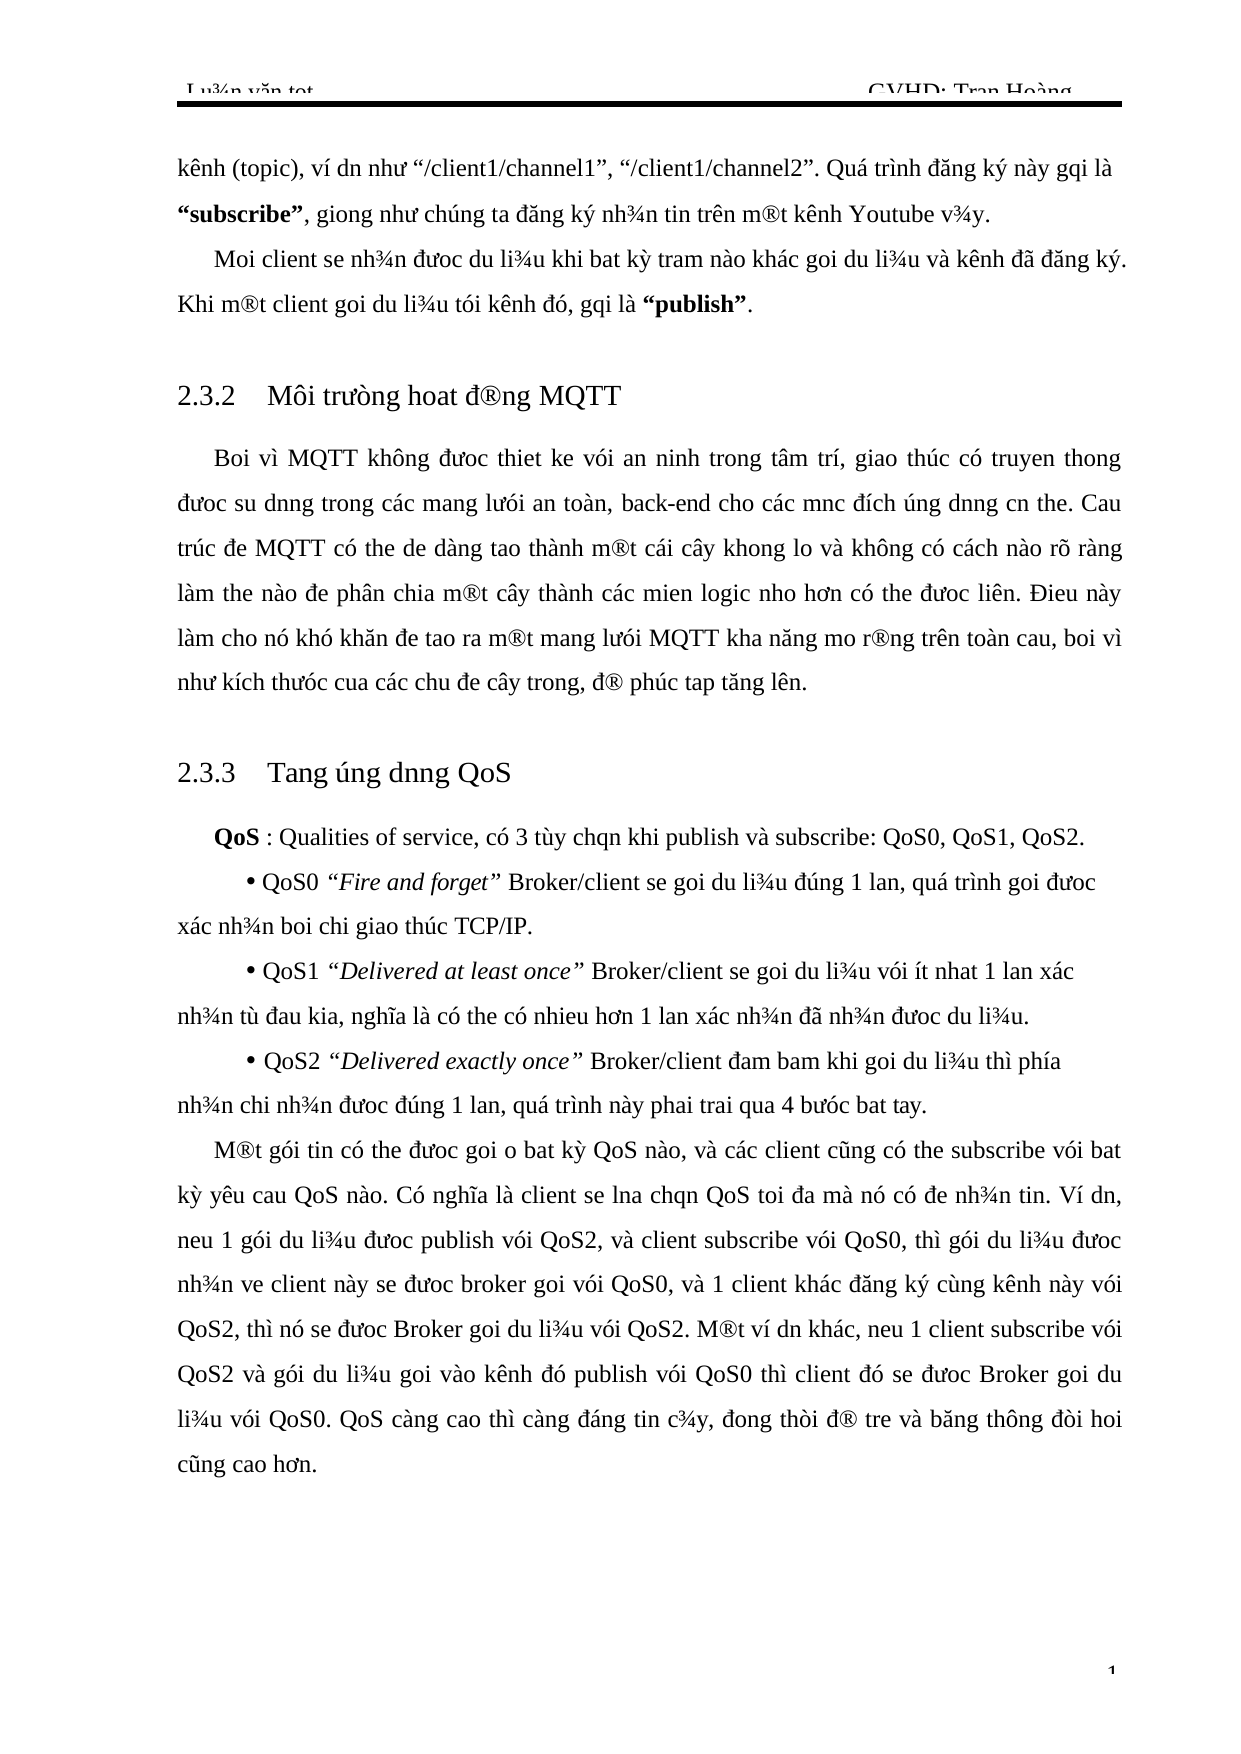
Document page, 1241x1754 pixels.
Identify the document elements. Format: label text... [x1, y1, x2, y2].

text QoS : Qualities of service, có 3 tùy chqn khi publish và subscribe: QoS0, QoS1, QoS2. [214, 822, 1240, 850]
list QoS1 “Delivered at least once” Broker/client se goi du li¾u vói ít nhat 1 lan xác nh¾n tù đau kia, nghĩa là có the có nhieu hơn 1 lan xác nh¾n đã nh¾n đưoc du li¾u. [177, 956, 1122, 1029]
subtitle Tang úng dnng QoS [177, 756, 1240, 789]
list QoS2 “Delivered exactly once” Broker/client đam bam khi goi du li¾u thì phía nh¾n chi nh¾n đưoc đúng 1 lan, quá trình này phai trai qua 4 bưóc bat tay. [177, 1046, 1122, 1119]
text “subscribe”, giong như chúng ta đăng ký nh¾n tin trên m®t kênh Youtube v¾y. [177, 199, 1240, 227]
text Khi m®t client goi du li¾u tói kênh đó, gqi là “publish”. [177, 289, 1240, 318]
text Moi client se nh¾n đưoc du li¾u khi bat kỳ tram nào khác goi du li¾u và kênh đã đăng ký. [214, 244, 1240, 273]
list QoS0 “Fire and forget” Broker/client se goi du li¾u đúng 1 lan, quá trình goi đưoc xác nh¾n boi chi giao thúc TCP/IP. [177, 867, 1122, 940]
text M®t gói tin có the đưoc goi o bat kỳ QoS nào, và các client cũng có the subscribe vói bat kỳ yêu cau QoS nào. Có nghĩa là client se lna chqn QoS toi đa mà nó có đe nh¾n tin. Ví dn, neu 1 gói du li¾u đưoc publish vói QoS2, và client subscribe vói QoS0, thì gói du li¾u đưoc nh¾n ve client này se đưoc broker goi vói QoS0, và 1 client khác đăng ký cùng kênh này vói QoS2, thì nó se đưoc Broker goi du li¾u vói QoS2. M®t ví dn khác, neu 1 client subscribe vói QoS2 và gói du li¾u goi vào kênh đó publish vói QoS0 thì client đó se đưoc Broker goi du li¾u vói QoS0. QoS càng cao thì càng đáng tin c¾y, đong thòi đ® tre và băng thông đòi hoi cũng cao hơn. [177, 1135, 1122, 1477]
subtitle Môi trưòng hoat đ®ng MQTT [177, 378, 1240, 411]
text kênh (topic), ví dn như “/client1/channel1”, “/client1/channel2”. Quá trình đăng ký này gqi là [177, 153, 1240, 182]
text Boi vì MQTT không đưoc thiet ke vói an ninh trong tâm trí, giao thúc có truyen thong đưoc su dnng trong các mang lưói an toàn, back-end cho các mnc đích úng dnng cn the. Cau trúc đe MQTT có the de dàng tao thành m®t cái cây khong lo và không có cách nào rõ ràng làm the nào đe phân chia m®t cây thành các mien logic nho hơn có the đưoc liên. Đieu này làm cho nó khó khăn đe tao ra m®t mang lưói MQTT kha năng mo r®ng trên toàn cau, boi vì như kích thưóc cua các chu đe cây trong, đ® phúc tap tăng lên. [177, 443, 1122, 696]
